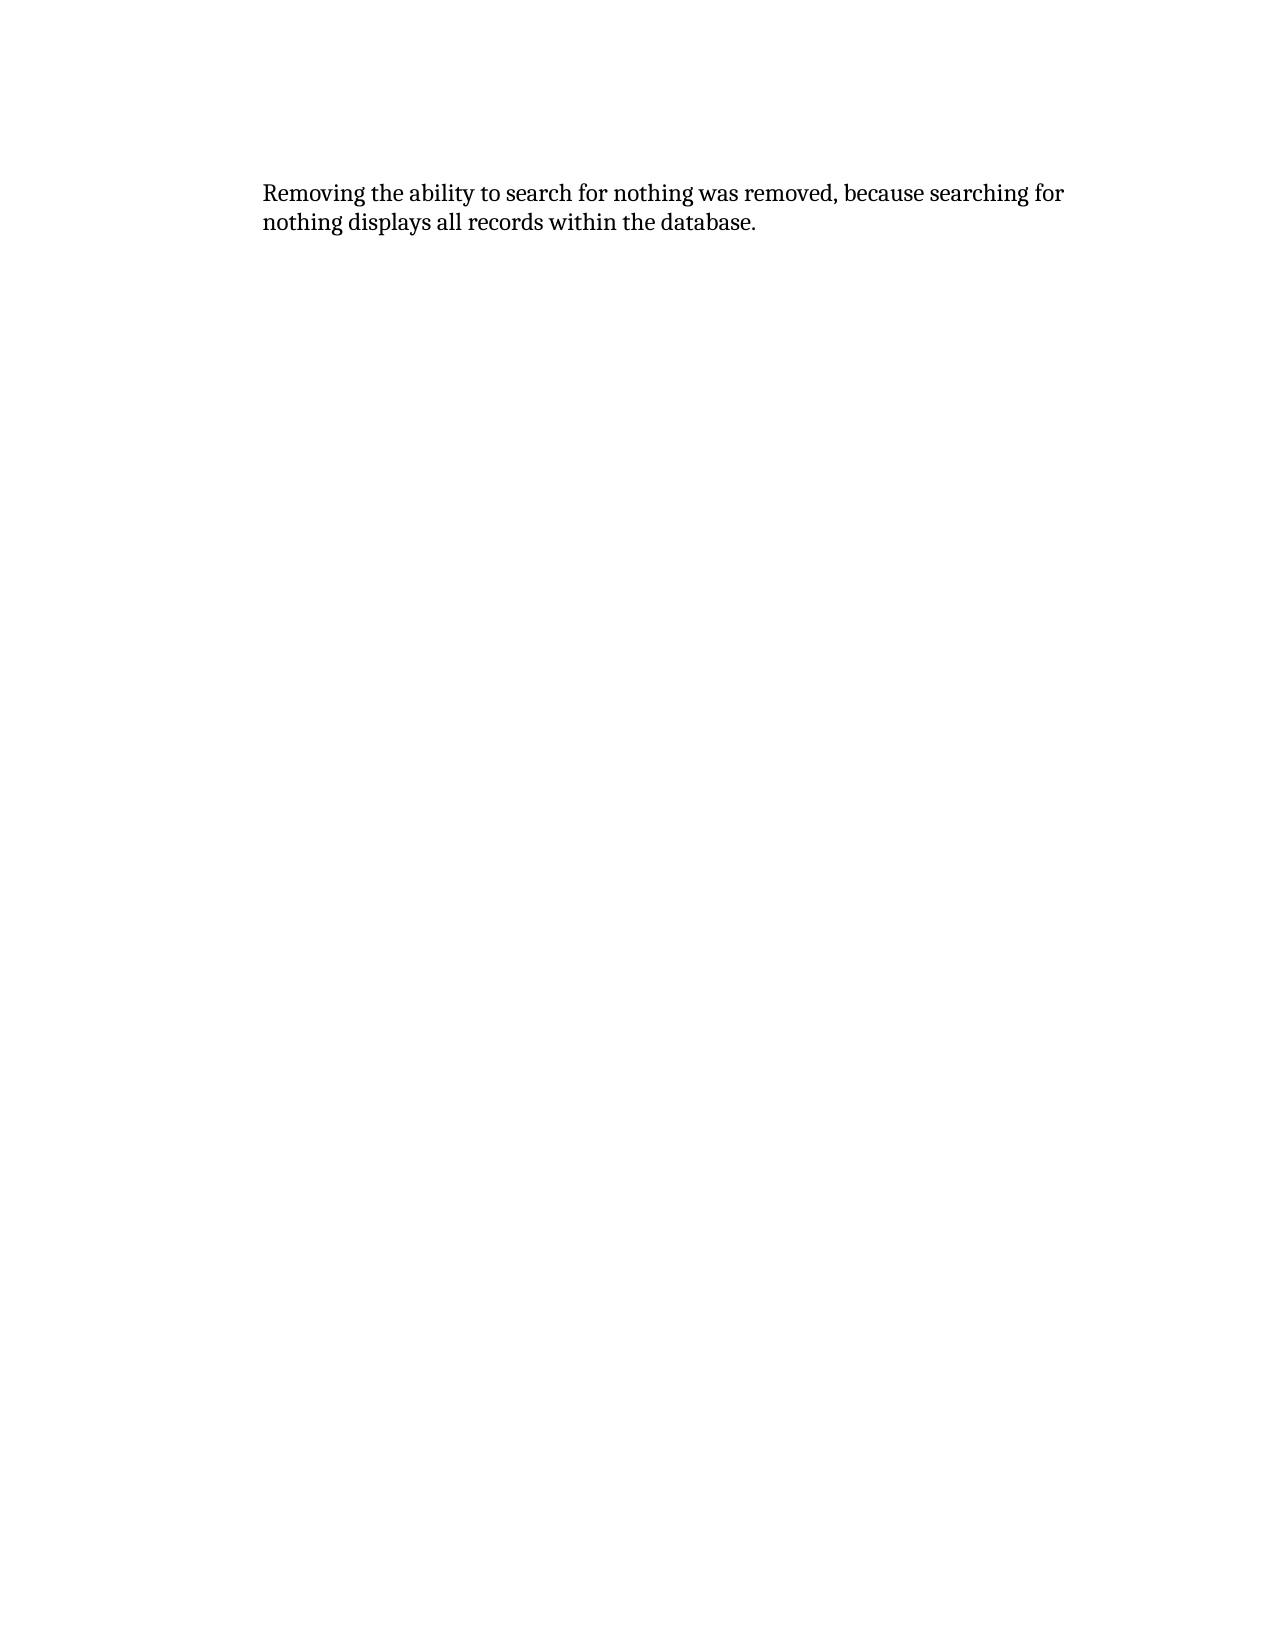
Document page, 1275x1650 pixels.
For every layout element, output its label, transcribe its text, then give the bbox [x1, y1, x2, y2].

list Removing the ability to search for nothing was removed, because searching for nothing displays all records within the database. [262, 179, 1087, 236]
